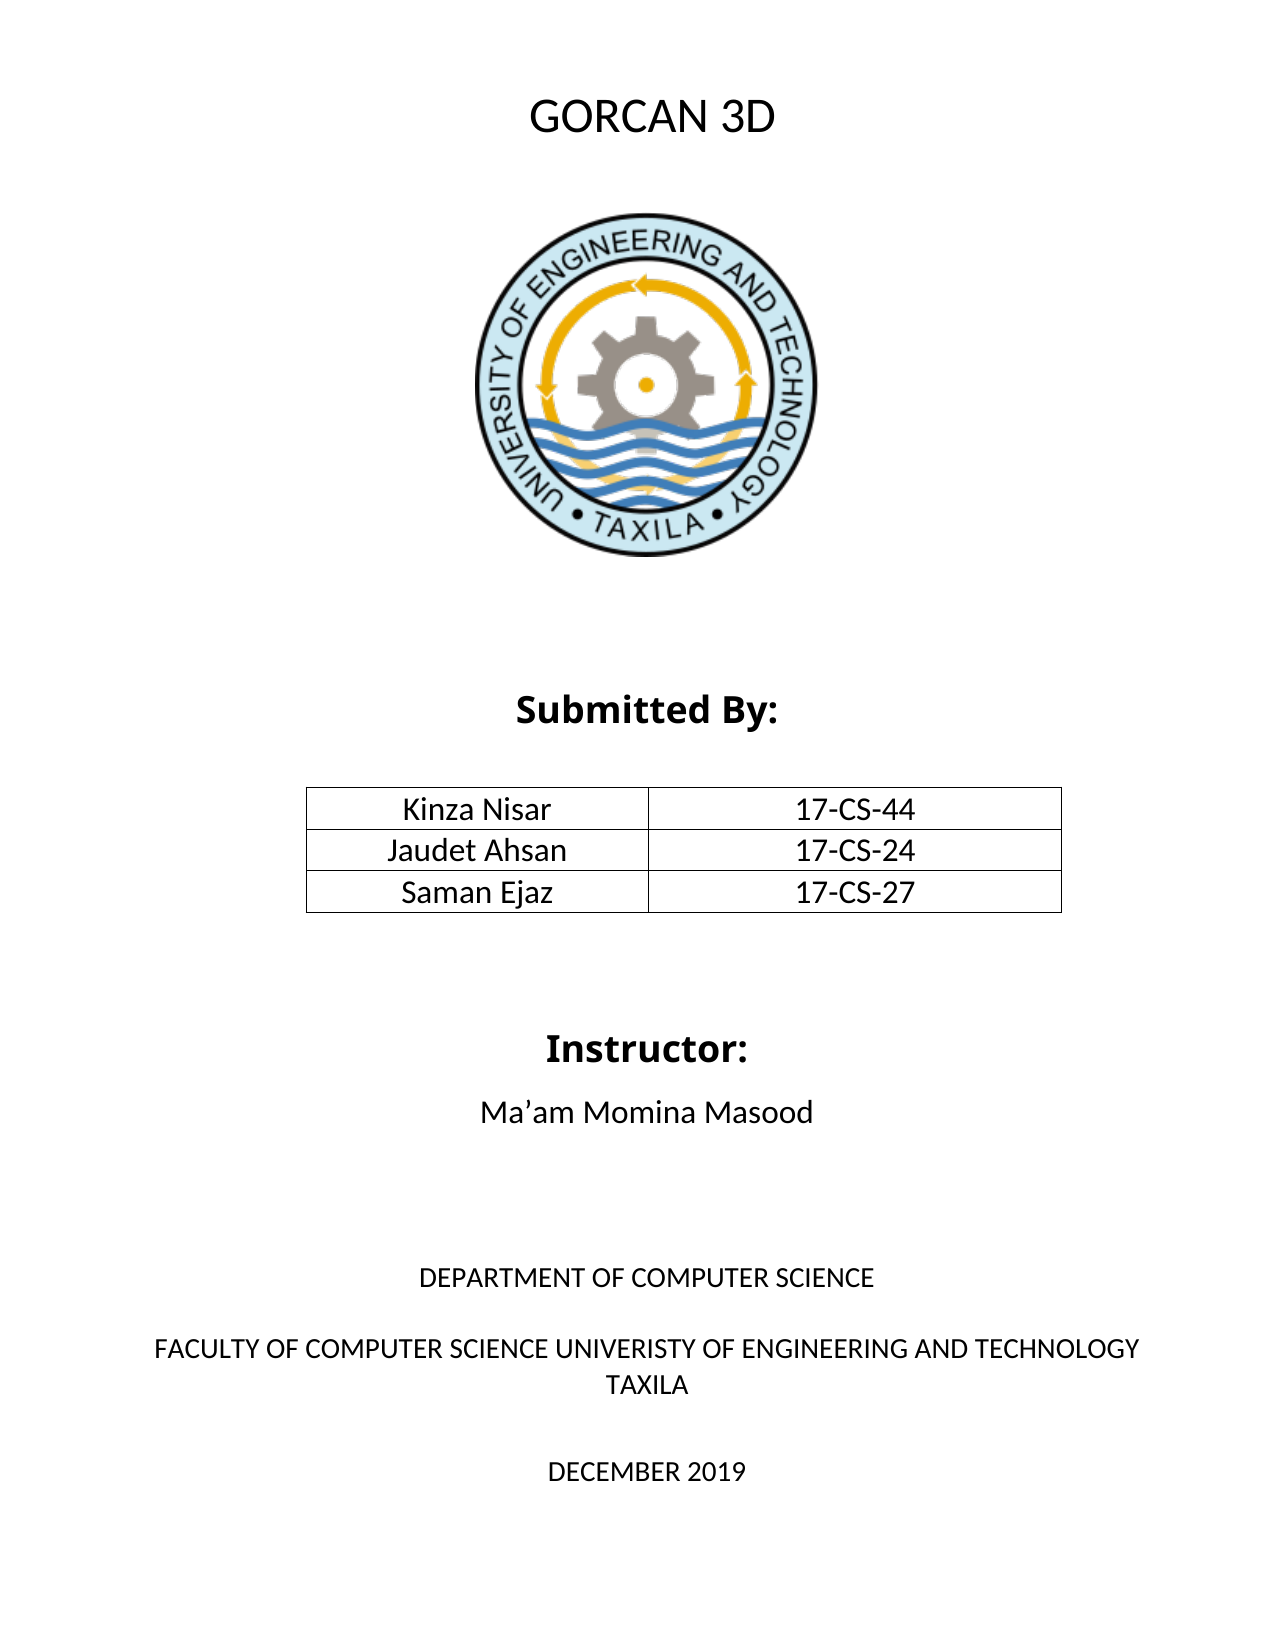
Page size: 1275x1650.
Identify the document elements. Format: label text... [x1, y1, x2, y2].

text DECEMBER 2019 [131, 1453, 1162, 1489]
text GORCAN 3D [131, 84, 1162, 145]
table_cell 17-CS-27 [649, 871, 1061, 912]
text Ma’am Momina Masood [131, 1091, 1162, 1131]
text FACULTY OF COMPUTER SCIENCE UNIVERISTY OF ENGINEERING AND TECHNOLOGY TAXILA [131, 1331, 1162, 1402]
table_cell Jaudet Ahsan [307, 830, 648, 870]
table_header Kinza Nisar [307, 788, 648, 828]
table_cell Saman Ejaz [307, 871, 648, 912]
table_header 17-CS-44 [649, 788, 1061, 828]
picture [475, 212, 819, 557]
text Submitted By: [131, 683, 1162, 734]
text Instructor: [131, 1022, 1162, 1073]
text DEPARTMENT OF COMPUTER SCIENCE [131, 1259, 1162, 1295]
table_cell 17-CS-24 [649, 830, 1061, 870]
